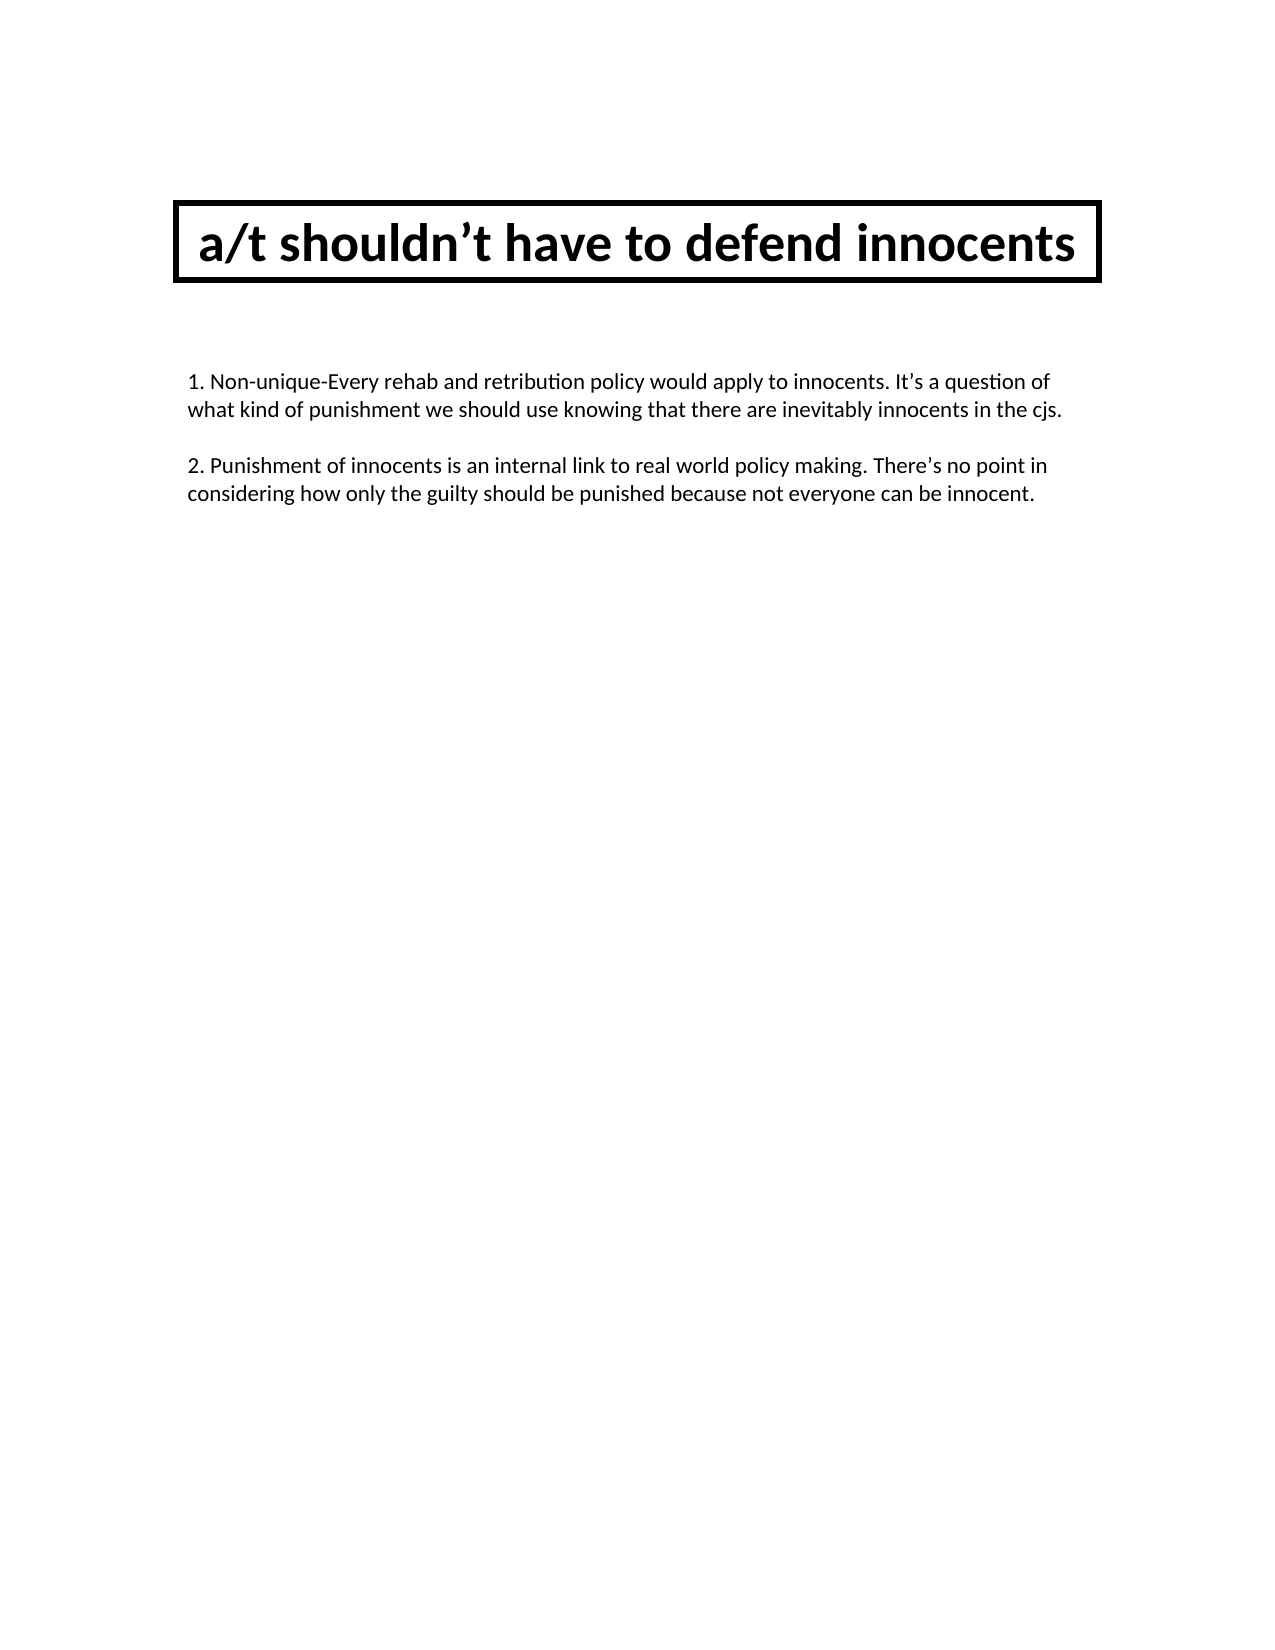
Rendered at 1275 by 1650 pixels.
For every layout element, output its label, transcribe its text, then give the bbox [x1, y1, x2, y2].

text 2. Punishment of innocents is an internal link to real world policy making. There’s no point in considering how only the guilty should be punished because not everyone can be innocent. [187, 451, 1087, 507]
subtitle a/t shouldn’t have to defend innocents [179, 206, 1096, 277]
text 1. Non-unique-Every rehab and retribution policy would apply to innocents. It’s a question of what kind of punishment we should use knowing that there are inevitably innocents in the cjs. [187, 367, 1087, 423]
